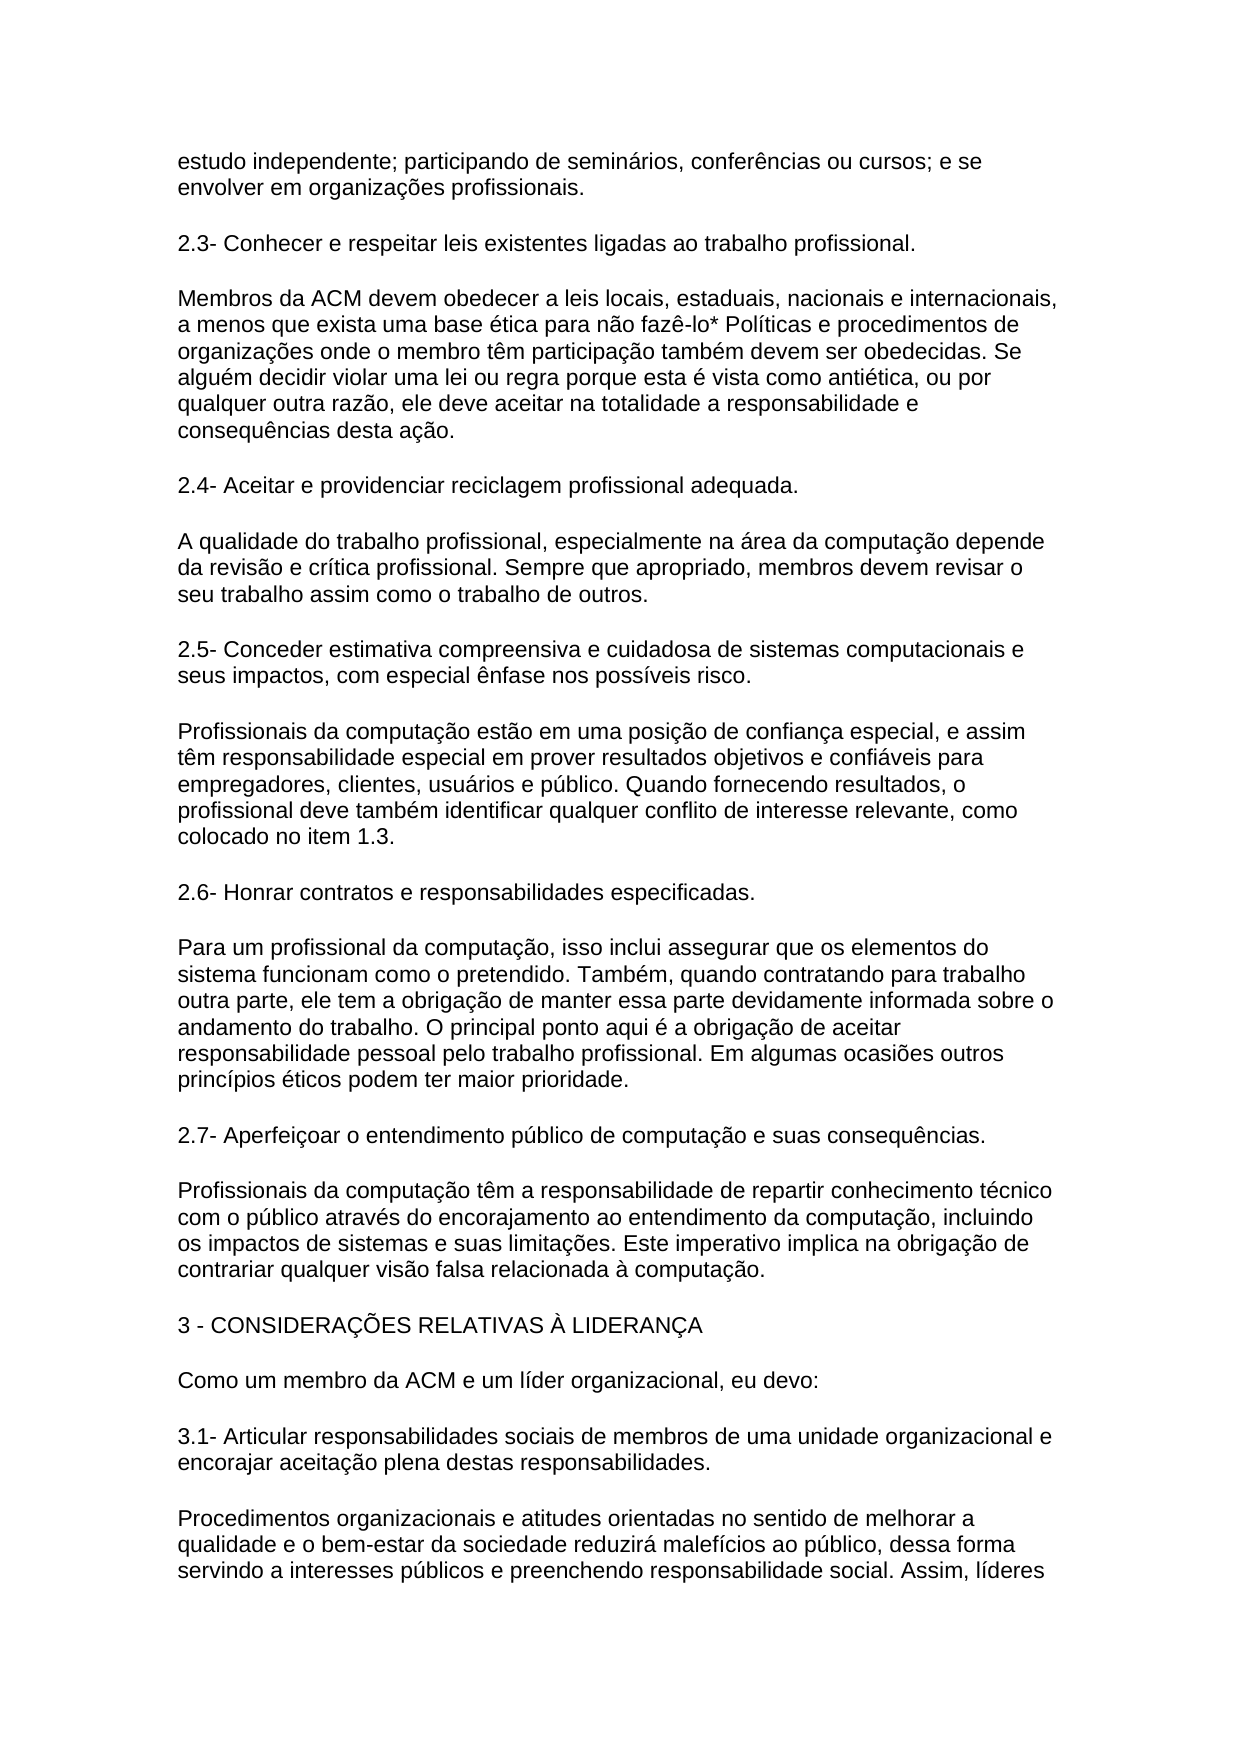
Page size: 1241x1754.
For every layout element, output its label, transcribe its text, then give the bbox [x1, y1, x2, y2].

text 3 - CONSIDERAÇÕES RELATIVAS À LIDERANÇA [177, 1312, 1063, 1338]
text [177, 1505, 1063, 1584]
text Profissionais da computação estão em uma posição de confiança especial, e assim têm responsabilidade especial em prover resultados objetivos e confiáveis para empregadores, clientes, usuários e público. Quando fornecendo resultados, o profissional deve também identificar qualquer conflito de interesse relevante, como colocado no item 1.3. [177, 718, 1063, 850]
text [177, 148, 1063, 200]
text Profissionais da computação têm a responsabilidade de repartir conhecimento técnico com o público através do encorajamento ao entendimento da computação, incluindo os impactos de sistemas e suas limitações. Este imperativo implica na obrigação de contrariar qualquer visão falsa relacionada à computação. [177, 1177, 1063, 1283]
text Membros da ACM devem obedecer a leis locais, estaduais, nacionais e internacionais, a menos que exista uma base ética para não fazê-lo* Políticas e procedimentos de organizações onde o membro têm participação também devem ser obedecidas. Se alguém decidir violar uma lei ou regra porque esta é vista como antiética, ou por qualquer outra razão, ele deve aceitar na totalidade a responsabilidade e consequências desta ação. [177, 285, 1063, 443]
text 2.6- Honrar contratos e responsabilidades especificadas. [177, 879, 1063, 905]
text A qualidade do trabalho profissional, especialmente na área da computação depende da revisão e crítica profissional. Sempre que apropriado, membros devem revisar o seu trabalho assim como o trabalho de outros. [177, 528, 1063, 607]
text 2.4- Aceitar e providenciar reciclagem profissional adequada. [177, 472, 1063, 499]
text Como um membro da ACM e um líder organizacional, eu devo: [177, 1367, 1063, 1394]
text 2.7- Aperfeiçoar o entendimento público de computação e suas consequências. [177, 1122, 1063, 1148]
text Para um profissional da computação, isso inclui assegurar que os elementos do sistema funcionam como o pretendido. Também, quando contratando para trabalho outra parte, ele tem a obrigação de manter essa parte devidamente informada sobre o andamento do trabalho. O principal ponto aqui é a obrigação de aceitar responsabilidade pessoal pelo trabalho profissional. Em algumas ocasiões outros princípios éticos podem ter maior prioridade. [177, 934, 1063, 1092]
text 3.1- Articular responsabilidades sociais de membros de uma unidade organizacional e encorajar aceitação plena destas responsabilidades. [177, 1423, 1063, 1476]
text 2.5- Conceder estimativa compreensiva e cuidadosa de sistemas computacionais e seus impactos, com especial ênfase nos possíveis risco. [177, 636, 1063, 689]
text 2.3- Conhecer e respeitar leis existentes ligadas ao trabalho profissional. [177, 229, 1063, 256]
